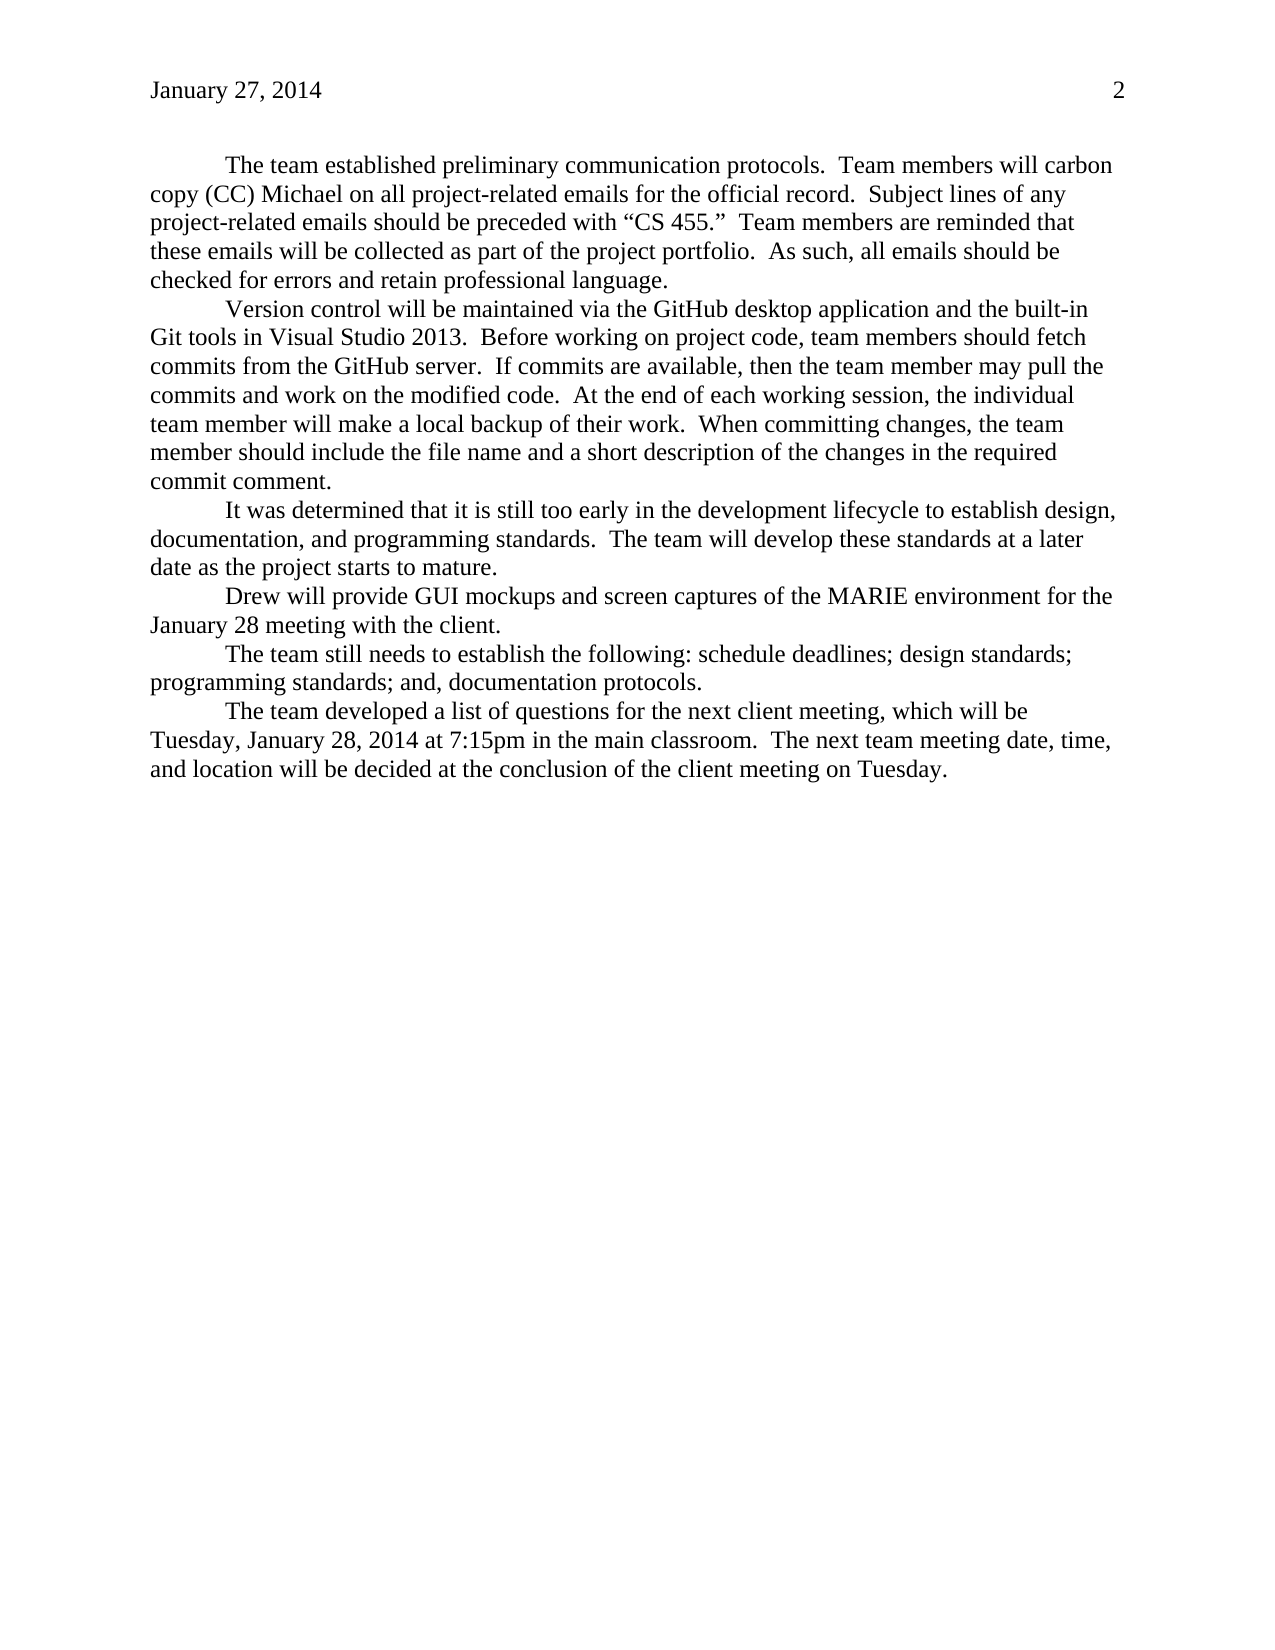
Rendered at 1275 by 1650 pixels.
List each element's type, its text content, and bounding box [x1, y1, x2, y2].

text Drew will provide GUI mockups and screen captures of the MARIE environment for the January 28 meeting with the client. [150, 581, 1125, 639]
text The team still needs to establish the following: schedule deadlines; design standards; programming standards; and, documentation protocols. [150, 639, 1125, 696]
text It was determined that it is still too early in the development lifecycle to establish design, documentation, and programming standards. The team will develop these standards at a later date as the project starts to mature. [150, 495, 1125, 581]
text The team developed a list of questions for the next client meeting, which will be Tuesday, January 28, 2014 at 7:15pm in the main classroom. The next team meeting date, time, and location will be decided at the conclusion of the client meeting on Tuesday. [150, 696, 1125, 782]
text The team established preliminary communication protocols. Team members will carbon copy (CC) Michael on all project-related emails for the official record. Subject lines of any project-related emails should be preceded with “CS 455.” Team members are reminded that these emails will be collected as part of the project portfolio. As such, all emails should be checked for errors and retain professional language. [150, 150, 1125, 294]
text Version control will be maintained via the GitHub desktop application and the built-in Git tools in Visual Studio 2013. Before working on project code, team members should fetch commits from the GitHub server. If commits are available, then the team member may pull the commits and work on the modified code. At the end of each working session, the individual team member will make a local backup of their work. When committing changes, the team member should include the file name and a short description of the changes in the required commit comment. [150, 294, 1125, 495]
